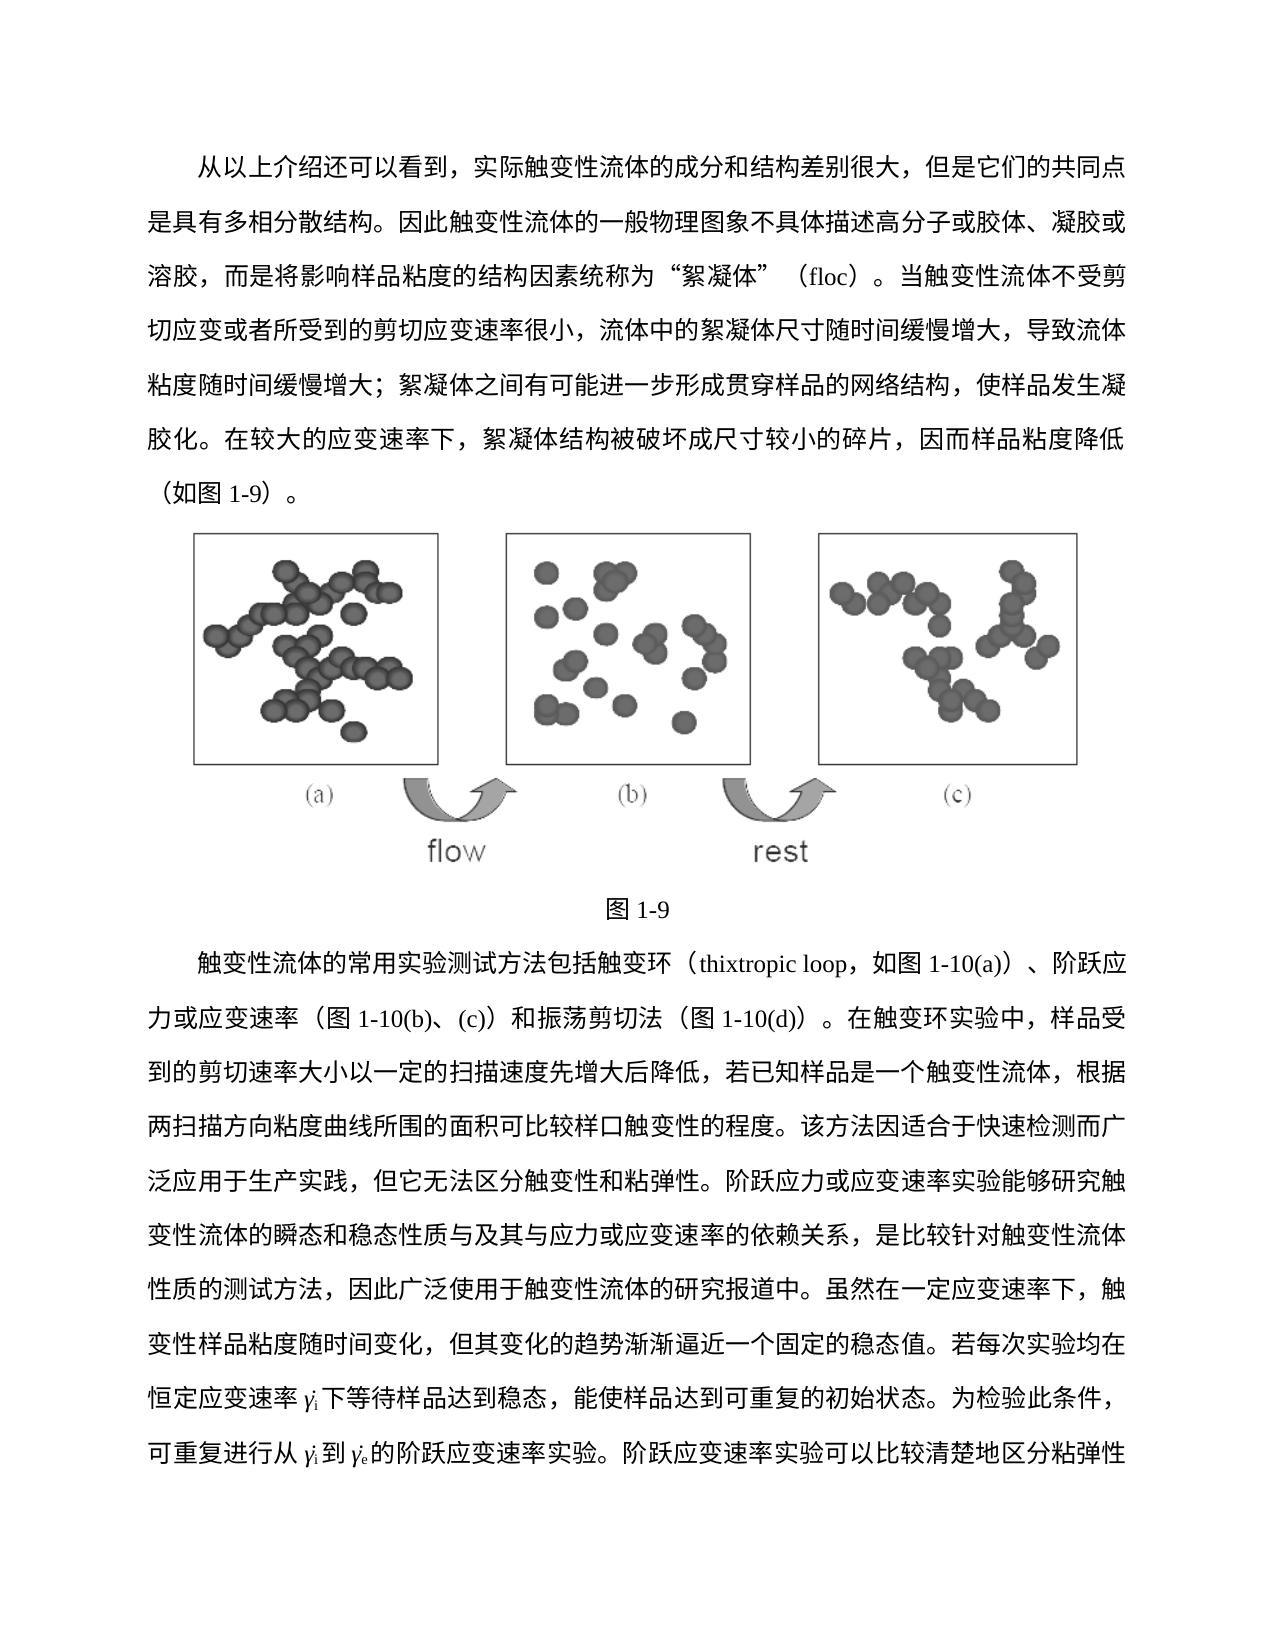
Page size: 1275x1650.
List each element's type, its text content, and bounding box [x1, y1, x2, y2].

text 从以上介绍还可以看到，实际触变性流体的成分和结构差别很大，但是它们的共同点是具有多相分散结构。因此触变性流体的一般物理图象不具体描述高分子或胶体、凝胶或溶胶，而是将影响样品粘度的结构因素统称为“絮凝体”（floc）。当触变性流体不受剪切应变或者所受到的剪切应变速率很小，流体中的絮凝体尺寸随时间缓慢增大，导致流体粘度随时间缓慢增大；絮凝体之间有可能进一步形成贯穿样品的网络结构，使样品发生凝胶化。在较大的应变速率下，絮凝体结构被破坏成尺寸较小的碎片，因而样品粘度降低（如图 1-8）。 [148, 148, 1127, 510]
text 图 1-9 [148, 889, 1127, 926]
